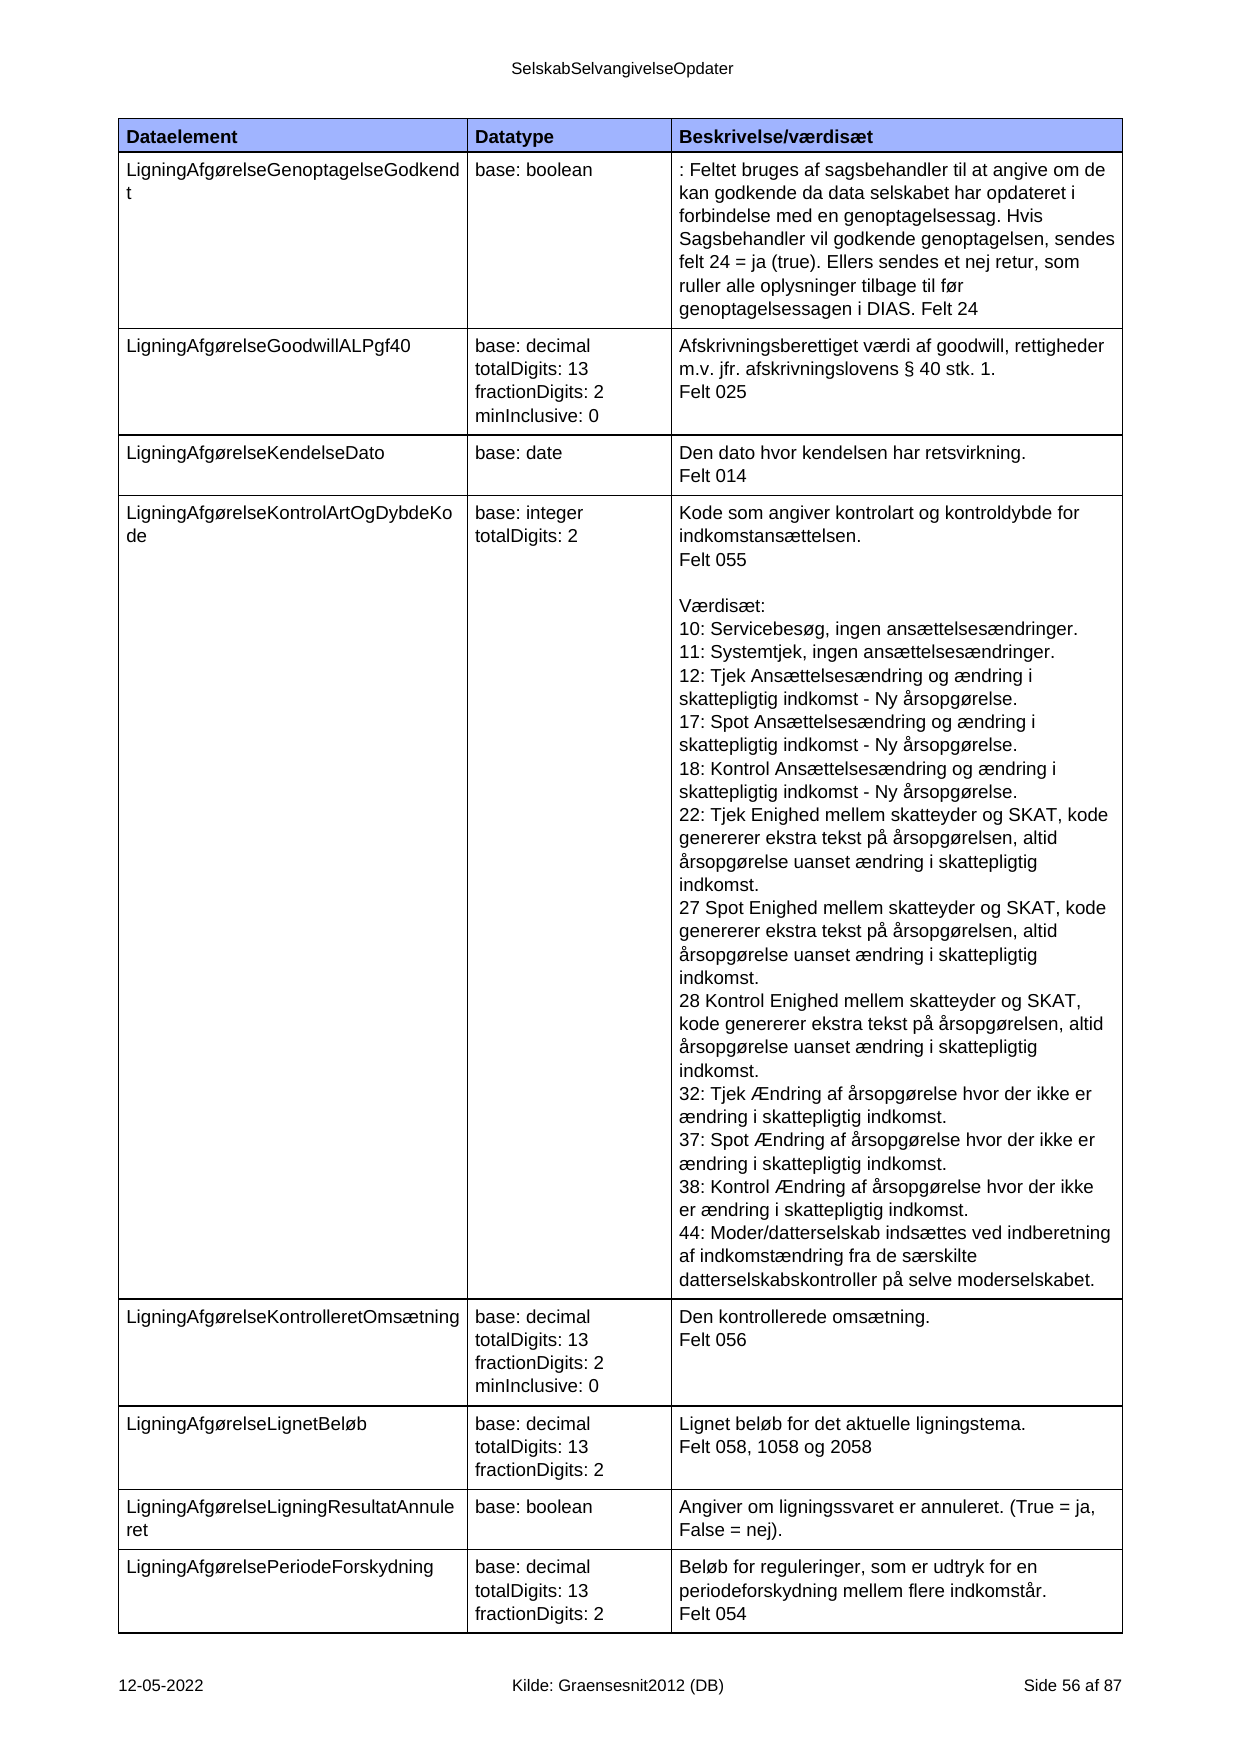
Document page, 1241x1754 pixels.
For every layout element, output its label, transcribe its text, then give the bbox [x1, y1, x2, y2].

table_cell base: decimal totalDigits: 13 fractionDigits: 2 [468, 1550, 671, 1632]
table_cell LigningAfgørelseKendelseDato [119, 436, 467, 494]
table_cell Lignet beløb for det aktuelle ligningstema. Felt 058, 1058 og 2058 [672, 1407, 1122, 1488]
table_cell LigningAfgørelsePeriodeForskydning [119, 1550, 467, 1632]
table_cell LigningAfgørelseKontrolleretOmsætning [119, 1300, 467, 1405]
table_cell LigningAfgørelseKontrolArtOgDybdeKode [119, 496, 467, 1298]
table_cell LigningAfgørelseLignetBeløb [119, 1407, 467, 1488]
table_cell base: integer totalDigits: 2 [468, 496, 671, 1298]
table_cell base: boolean [468, 1490, 671, 1549]
table_cell : Feltet bruges af sagsbehandler til at angive om de kan godkende da data selskabet har opdateret i forbindelse med en genoptagelsessag. Hvis Sagsbehandler vil godkende genoptagelsen, sendes felt 24 = ja (true). Ellers sendes et nej retur, som ruller alle oplysninger tilbage til før genoptagelsessagen i DIAS. Felt 24 [672, 153, 1122, 327]
table_cell LigningAfgørelseLigningResultatAnnuleret [119, 1490, 467, 1549]
table_header Dataelement [119, 119, 467, 151]
table_cell base: date [468, 436, 671, 494]
table_cell Afskrivningsberettiget værdi af goodwill, rettigheder m.v. jfr. afskrivningslovens § 40 stk. 1. Felt 025 [672, 329, 1122, 434]
table_cell Den dato hvor kendelsen har retsvirkning. Felt 014 [672, 436, 1122, 494]
table_cell Beløb for reguleringer, som er udtryk for en periodeforskydning mellem flere indkomstår. Felt 054 [672, 1550, 1122, 1632]
table_cell base: decimal totalDigits: 13 fractionDigits: 2 minInclusive: 0 [468, 329, 671, 434]
table_cell LigningAfgørelseGoodwillALPgf40 [119, 329, 467, 434]
table_cell base: decimal totalDigits: 13 fractionDigits: 2 minInclusive: 0 [468, 1300, 671, 1405]
table_header Datatype [468, 119, 671, 151]
table_cell base: boolean [468, 153, 671, 327]
table_cell base: decimal totalDigits: 13 fractionDigits: 2 [468, 1407, 671, 1488]
table_cell Angiver om ligningssvaret er annuleret. (True = ja, False = nej). [672, 1490, 1122, 1549]
table_cell Kode som angiver kontrolart og kontroldybde for indkomstansættelsen. Felt 055 Værdisæt: 10: Servicebesøg, ingen ansættelsesændringer. 11: Systemtjek, ingen ansættelsesændringer. 12: Tjek Ansættelsesændring og ændring i skattepligtig indkomst - Ny årsopgørelse. 17: Spot Ansættelsesændring og ændring i skattepligtig indkomst - Ny årsopgørelse. 18: Kontrol Ansættelsesændring og ændring i skattepligtig indkomst - Ny årsopgørelse. 22: Tjek Enighed mellem skatteyder og SKAT, kode genererer ekstra tekst på årsopgørelsen, altid årsopgørelse uanset ændring i skattepligtig indkomst. 27 Spot Enighed mellem skatteyder og SKAT, kode genererer ekstra tekst på årsopgørelsen, altid årsopgørelse uanset ændring i skattepligtig indkomst. 28 Kontrol Enighed mellem skatteyder og SKAT, kode genererer ekstra tekst på årsopgørelsen, altid årsopgørelse uanset ændring i skattepligtig indkomst. 32: Tjek Ændring af årsopgørelse hvor der ikke er ændring i skattepligtig indkomst. 37: Spot Ændring af årsopgørelse hvor der ikke er ændring i skattepligtig indkomst. 38: Kontrol Ændring af årsopgørelse hvor der ikke er ændring i skattepligtig indkomst. 44: Moder/datterselskab indsættes ved indberetning af indkomstændring fra de særskilte datterselskabskontroller på selve moderselskabet. [672, 496, 1122, 1298]
table_header Beskrivelse/værdisæt [672, 119, 1122, 151]
table_cell LigningAfgørelseGenoptagelseGodkendt [119, 153, 467, 327]
table_cell Den kontrollerede omsætning. Felt 056 [672, 1300, 1122, 1405]
